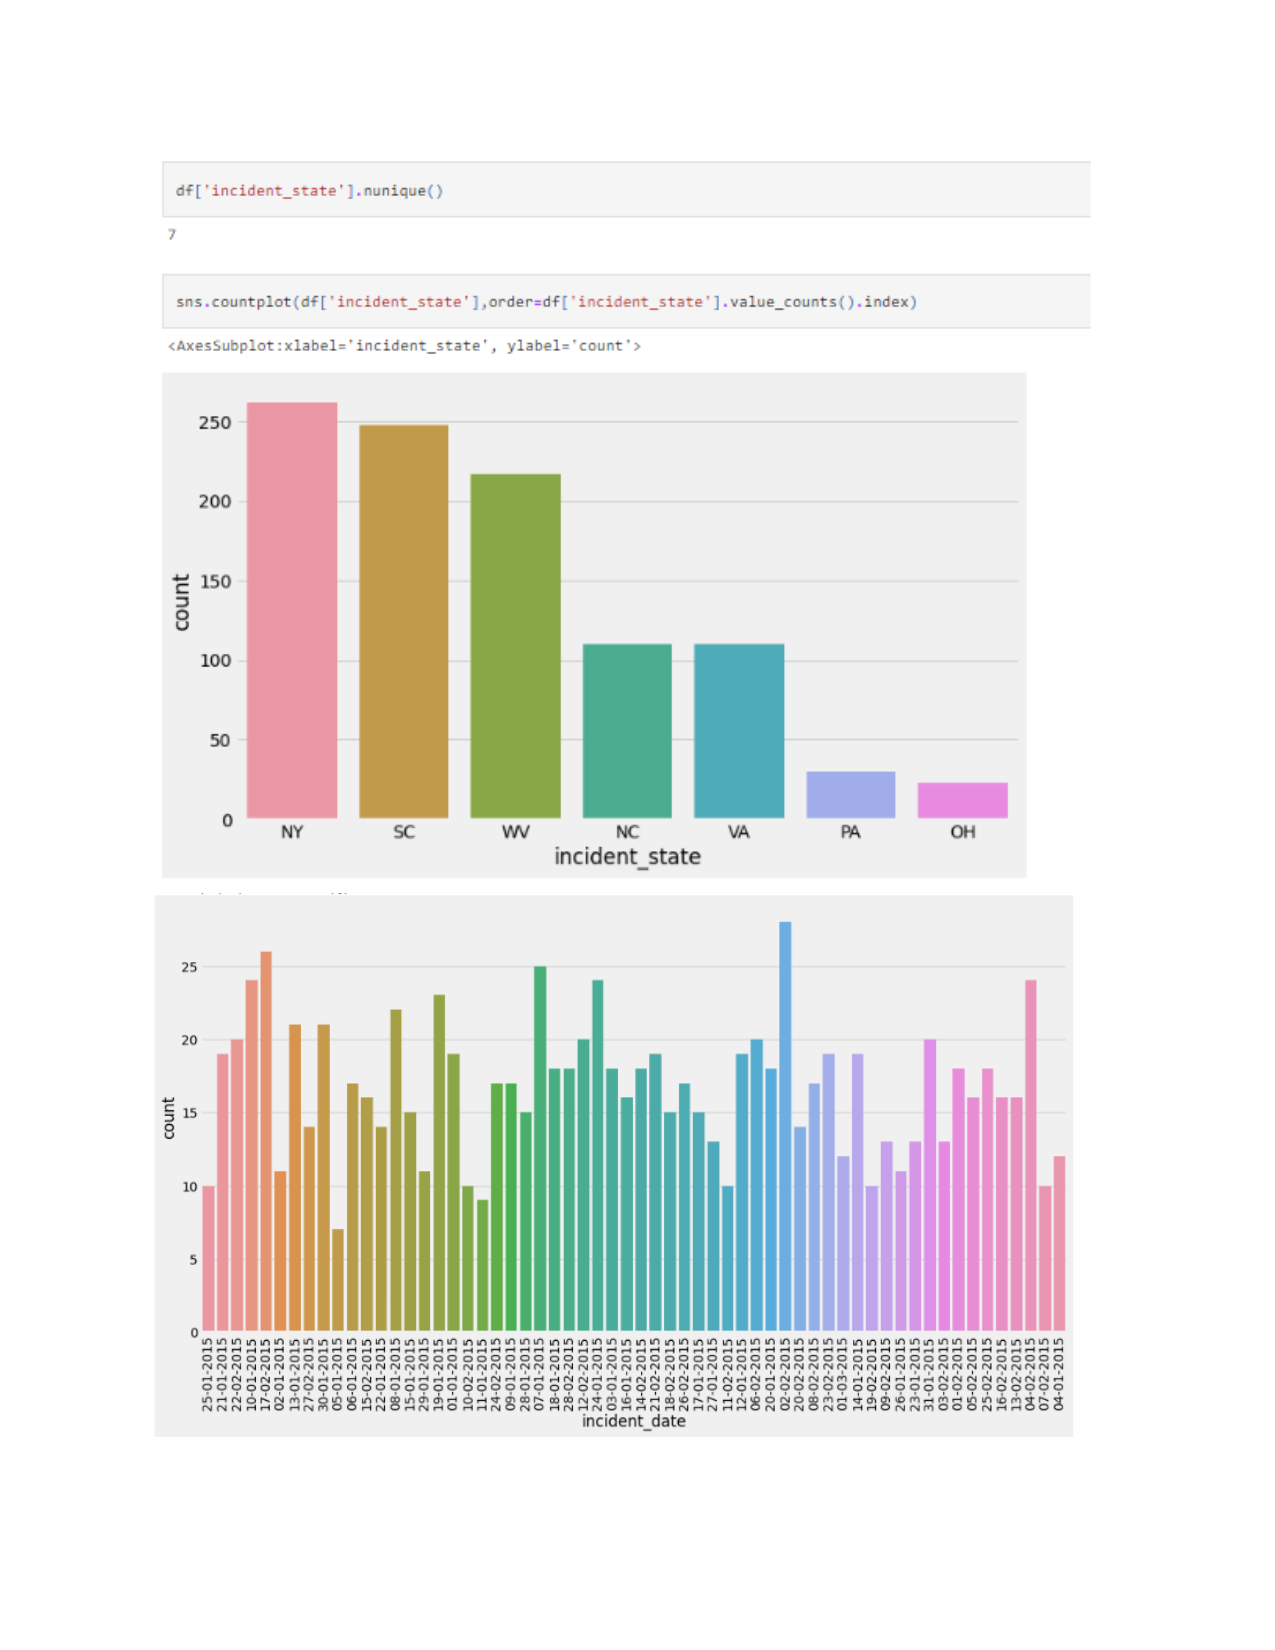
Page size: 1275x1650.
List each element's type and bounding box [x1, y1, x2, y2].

picture [150, 150, 1091, 1437]
